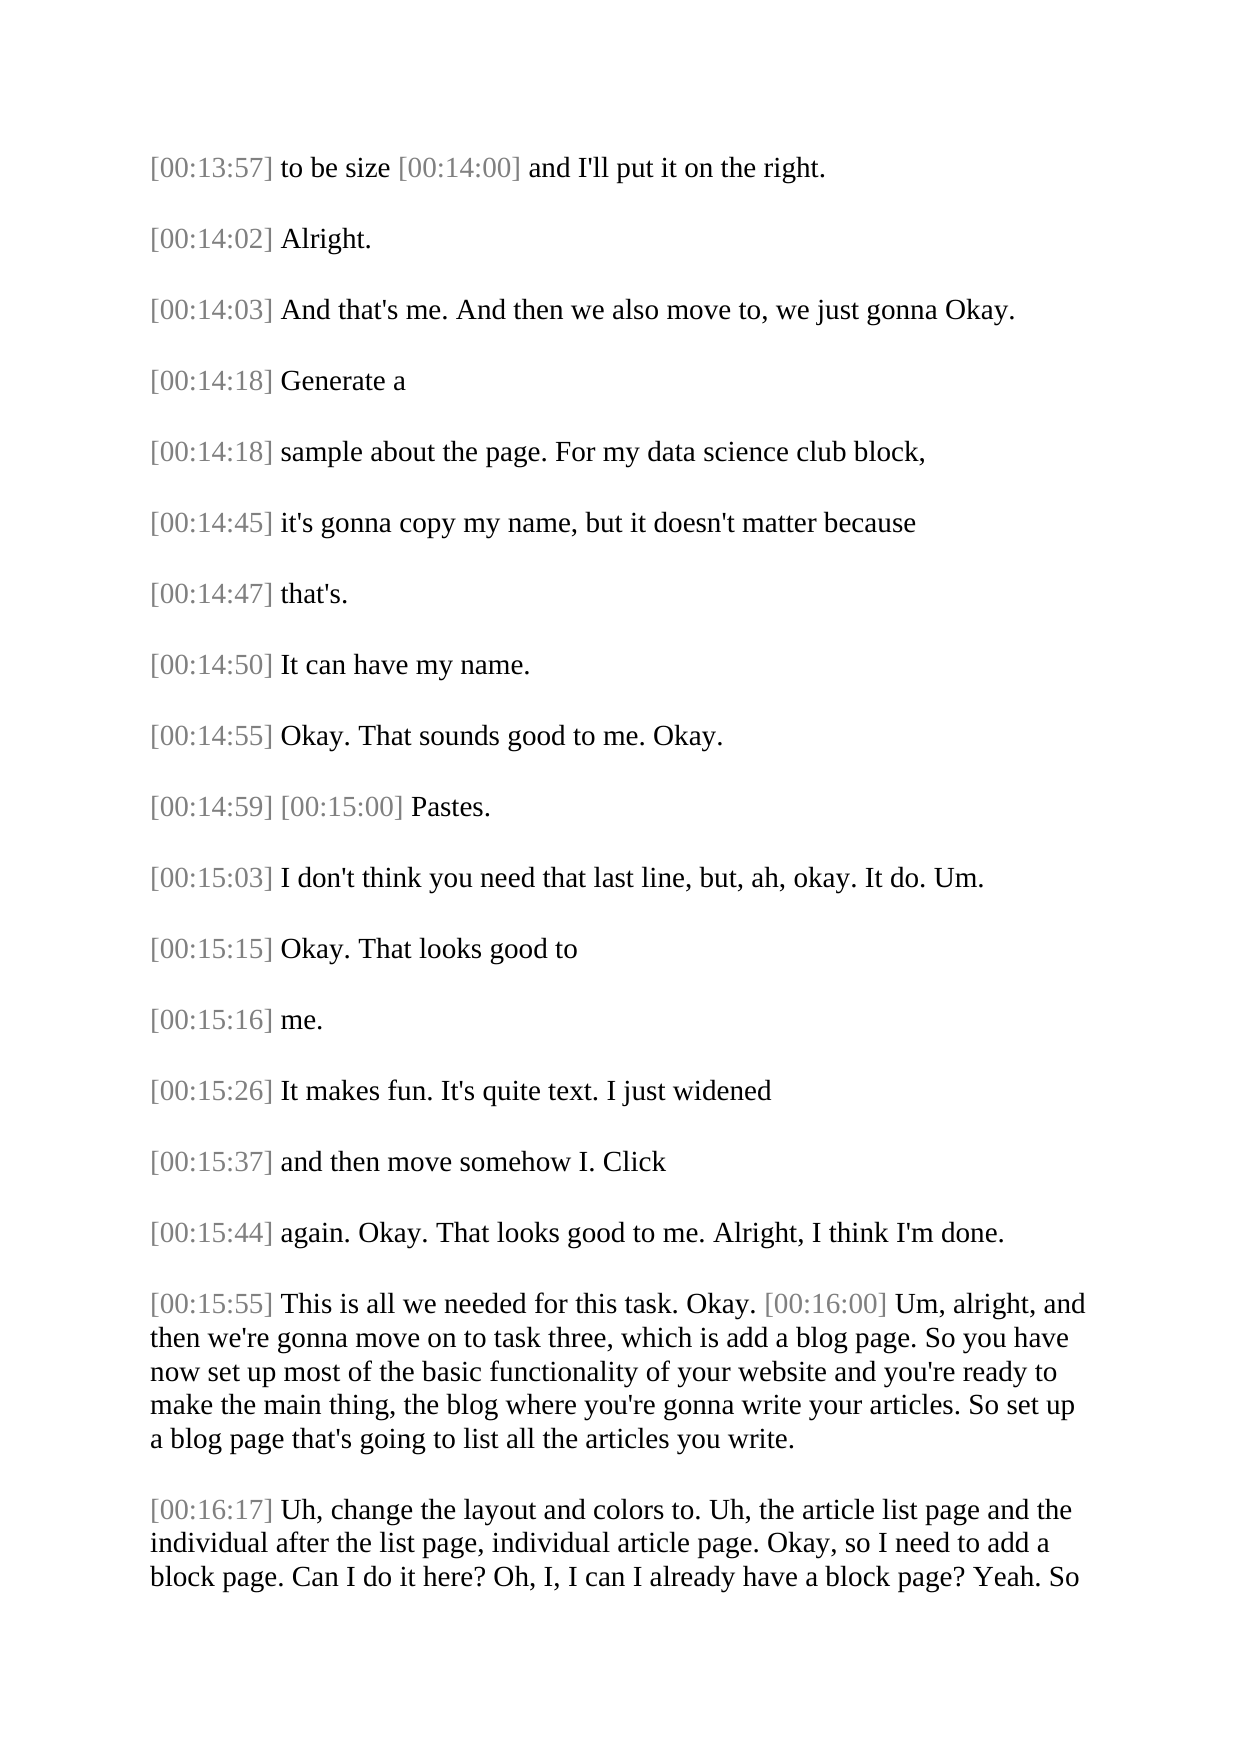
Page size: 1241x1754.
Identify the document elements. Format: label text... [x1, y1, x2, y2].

text [00:14:45] it's gonna copy my name, but it doesn't matter because [150, 505, 1090, 539]
text [00:15:37] and then move somehow I. Click [150, 1144, 1090, 1178]
text [00:14:50] It can have my name. [150, 647, 1090, 681]
text [00:15:03] I don't think you need that last line, but, ah, okay. It do. Um. [150, 860, 1090, 894]
text [00:14:55] Okay. That sounds good to me. Okay. [150, 718, 1090, 752]
text [00:15:26] It makes fun. It's quite text. I just widened [150, 1073, 1090, 1107]
text [00:15:16] me. [150, 1002, 1090, 1036]
text [00:14:18] Generate a [150, 363, 1090, 397]
text [00:14:02] Alright. [150, 221, 1090, 254]
text [00:15:15] Okay. That looks good to [150, 931, 1090, 965]
text [00:15:55] This is all we needed for this task. Okay. [00:16:00] Um, alright, and then we're gonna move on to task three, which is add a blog page. So you have now set up most of the basic functionality of your website and you're ready to make the main thing, the blog where you're gonna write your articles. So set up a blog page that's going to list all the articles you write. [150, 1287, 1090, 1454]
text [00:15:44] again. Okay. That looks good to me. Alright, I think I'm done. [150, 1216, 1090, 1249]
text [00:14:03] And that's me. And then we also move to, we just gonna Okay. [150, 292, 1090, 326]
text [150, 1492, 1090, 1592]
text [00:13:57] to be size [00:14:00] and I'll put it on the right. [150, 150, 1090, 183]
text [00:14:59] [00:15:00] Pastes. [150, 789, 1090, 823]
text [00:14:18] sample about the page. For my data science club block, [150, 434, 1090, 468]
text [00:14:47] that's. [150, 576, 1090, 610]
